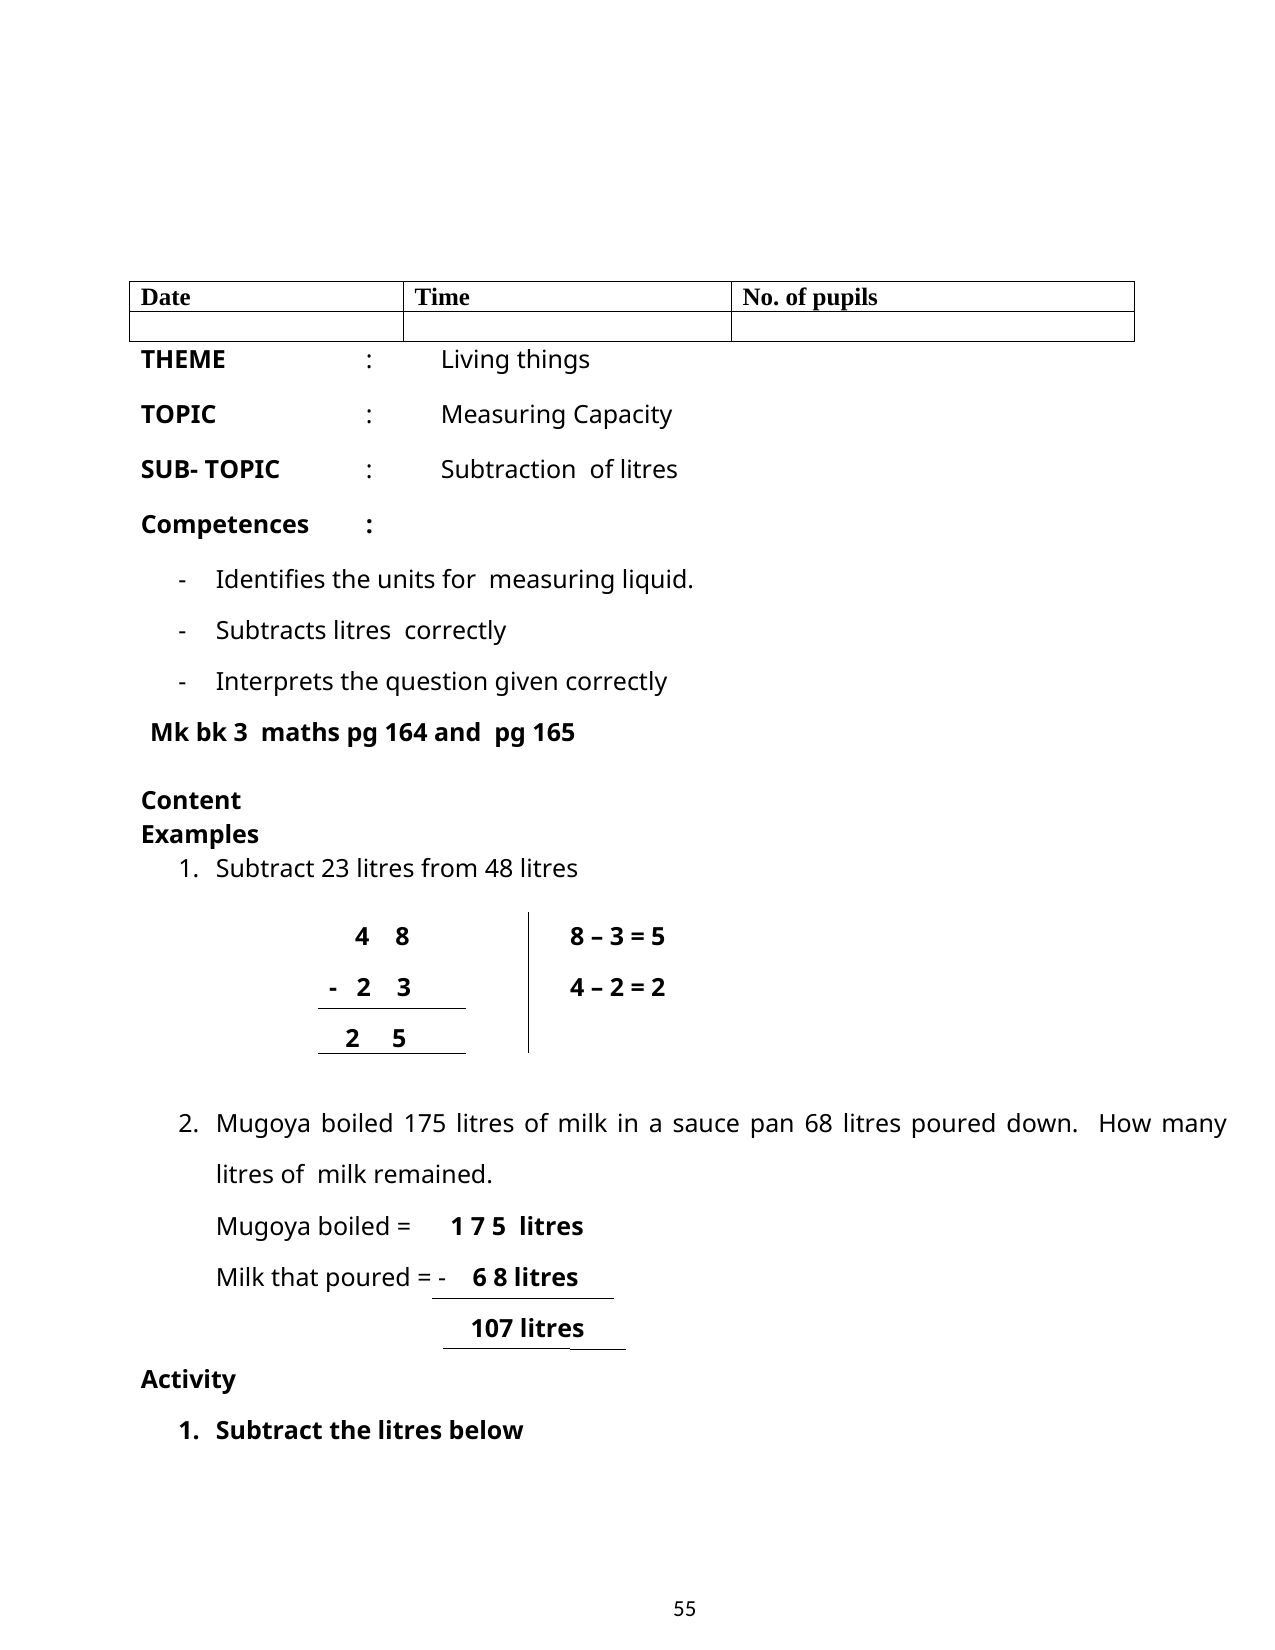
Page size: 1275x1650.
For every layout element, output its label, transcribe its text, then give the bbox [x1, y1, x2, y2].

table_cell [732, 312, 1134, 341]
table_header Time [404, 282, 731, 311]
list Subtract the litres below [178, 1412, 1228, 1446]
list 2 5 [216, 1021, 1228, 1055]
table_cell [130, 312, 403, 341]
table_header Date [130, 282, 403, 311]
list Subtract 23 litres from 48 litres [178, 851, 1228, 885]
text THEME : Living things [141, 342, 1228, 376]
list Examples [141, 817, 1228, 851]
text TOPIC : Measuring Capacity [141, 397, 1228, 431]
list 107 litres [216, 1310, 1228, 1344]
list 4 8 8 – 3 = 5 [529, 919, 1228, 953]
list Identifies the units for measuring liquid. [178, 561, 1228, 596]
list Content [141, 783, 1228, 817]
list Subtracts litres correctly [178, 612, 1228, 647]
text Competences : [141, 507, 1228, 541]
list Mk bk 3 maths pg 164 and pg 165 [150, 714, 1228, 749]
list Milk that poured = - 6 8 litres [216, 1259, 1228, 1293]
table_cell [404, 312, 731, 341]
text SUB- TOPIC : Subtraction of litres [141, 452, 1228, 486]
list - 2 3 4 – 2 = 2 [529, 970, 1228, 1004]
list Mugoya boiled = 1 7 5 litres [216, 1208, 1228, 1242]
list Activity [141, 1361, 1228, 1395]
list Interprets the question given correctly [178, 663, 1228, 698]
list 4 8 8 – 3 = 5 [216, 919, 528, 953]
table_header No. of pupils [732, 282, 1134, 311]
list - 2 3 4 – 2 = 2 [216, 970, 528, 1004]
list Mugoya boiled 175 litres of milk in a sauce pan 68 litres poured down. How many litres of milk remained. [178, 1106, 1228, 1191]
